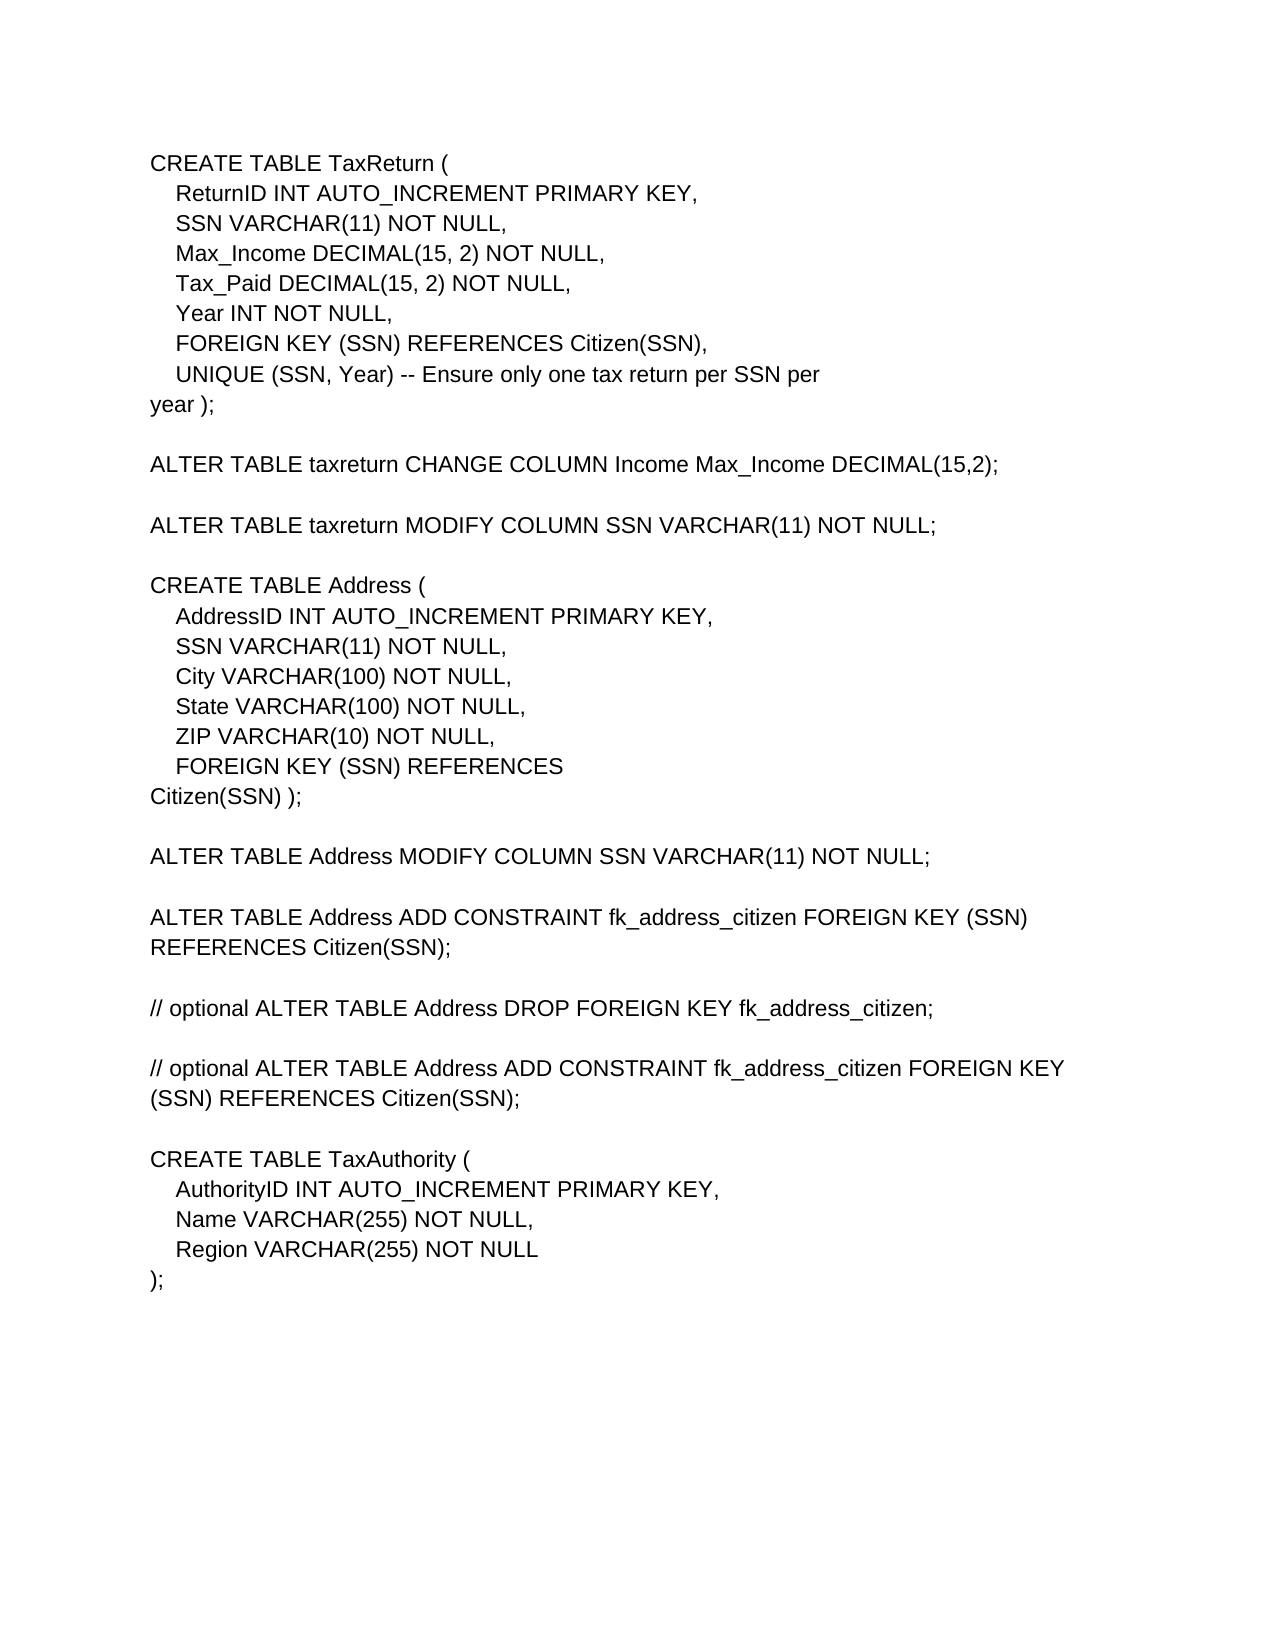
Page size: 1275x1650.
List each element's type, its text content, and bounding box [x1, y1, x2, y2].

text // optional ALTER TABLE Address ADD CONSTRAINT fk_address_citizen FOREIGN KEY (SSN) REFERENCES Citizen(SSN); [150, 1055, 1071, 1112]
text ALTER TABLE taxreturn CHANGE COLUMN Income Max_Income DECIMAL(15,2); [150, 451, 1188, 478]
text City VARCHAR(100) NOT NULL, State VARCHAR(100) NOT NULL, ZIP VARCHAR(10) NOT NULL, [175, 663, 531, 749]
text ALTER TABLE Address MODIFY COLUMN SSN VARCHAR(11) NOT NULL; [150, 843, 1188, 869]
text ReturnID INT AUTO_INCREMENT PRIMARY KEY, SSN VARCHAR(11) NOT NULL, [175, 180, 701, 237]
text // optional ALTER TABLE Address DROP FOREIGN KEY fk_address_citizen; [150, 994, 1188, 1021]
text Region VARCHAR(255) NOT NULL ); [150, 1236, 544, 1292]
text ALTER TABLE Address ADD CONSTRAINT fk_address_citizen FOREIGN KEY (SSN) REFERENCES Citizen(SSN); [150, 904, 1034, 960]
text CREATE TABLE TaxReturn ( [150, 150, 1188, 176]
text ALTER TABLE taxreturn MODIFY COLUMN SSN VARCHAR(11) NOT NULL; [150, 512, 1188, 538]
text Max_Income DECIMAL(15, 2) NOT NULL, Tax_Paid DECIMAL(15, 2) NOT NULL, Year INT NOT NULL, [175, 240, 613, 327]
text CREATE TABLE Address ( [150, 572, 1188, 599]
text UNIQUE (SSN, Year) -- Ensure only one tax return per SSN per year ); [150, 361, 878, 417]
text AuthorityID INT AUTO_INCREMENT PRIMARY KEY, Name VARCHAR(255) NOT NULL, [175, 1176, 723, 1232]
text FOREIGN KEY (SSN) REFERENCES Citizen(SSN), [175, 330, 1188, 357]
text FOREIGN KEY (SSN) REFERENCES Citizen(SSN) ); [150, 753, 709, 809]
text AddressID INT AUTO_INCREMENT PRIMARY KEY, SSN VARCHAR(11) NOT NULL, [175, 603, 716, 659]
text CREATE TABLE TaxAuthority ( [150, 1146, 1188, 1172]
